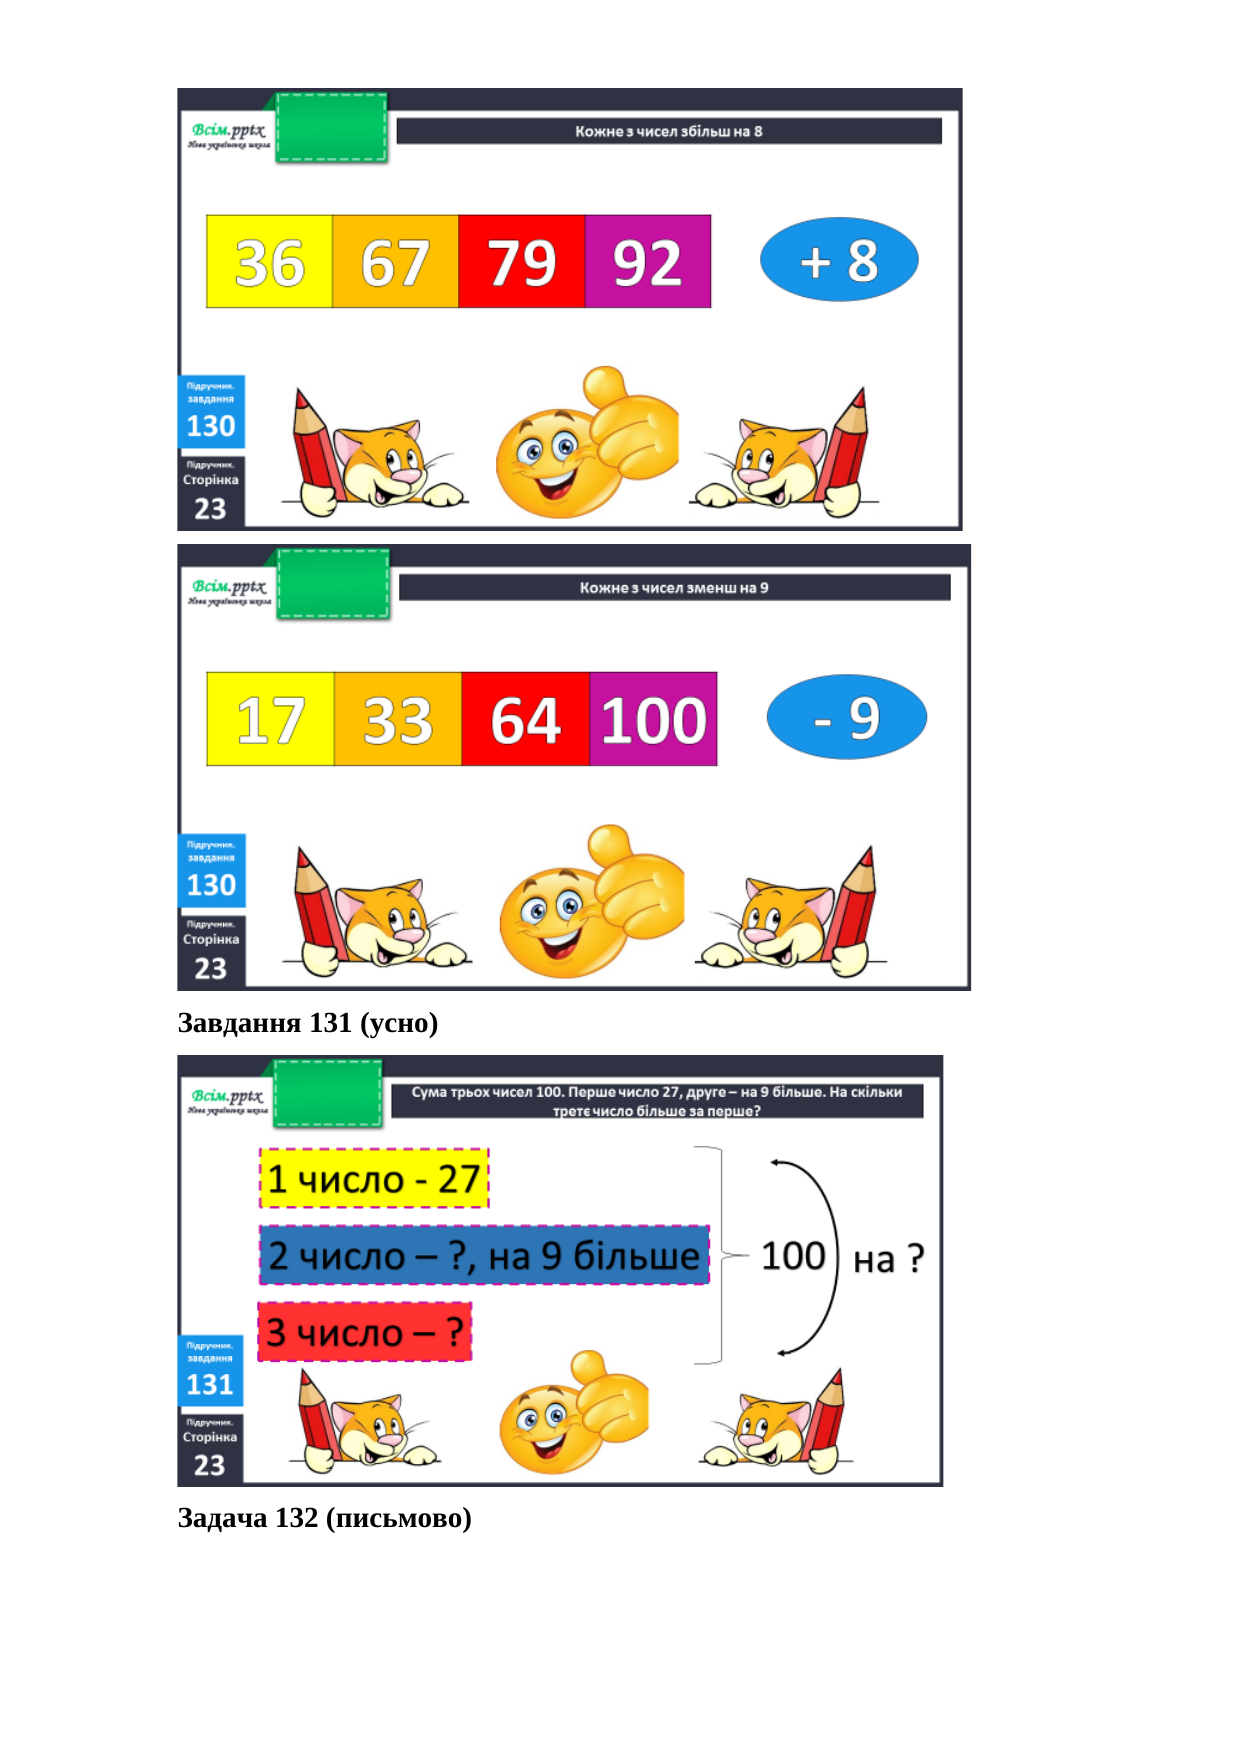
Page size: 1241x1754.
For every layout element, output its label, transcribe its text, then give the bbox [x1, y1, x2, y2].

picture [177, 88, 963, 531]
picture [177, 544, 972, 991]
picture [177, 1055, 944, 1487]
text Завдання 131 (усно) [177, 1005, 1152, 1038]
text Задача 132 (письмово) [177, 1500, 1152, 1534]
